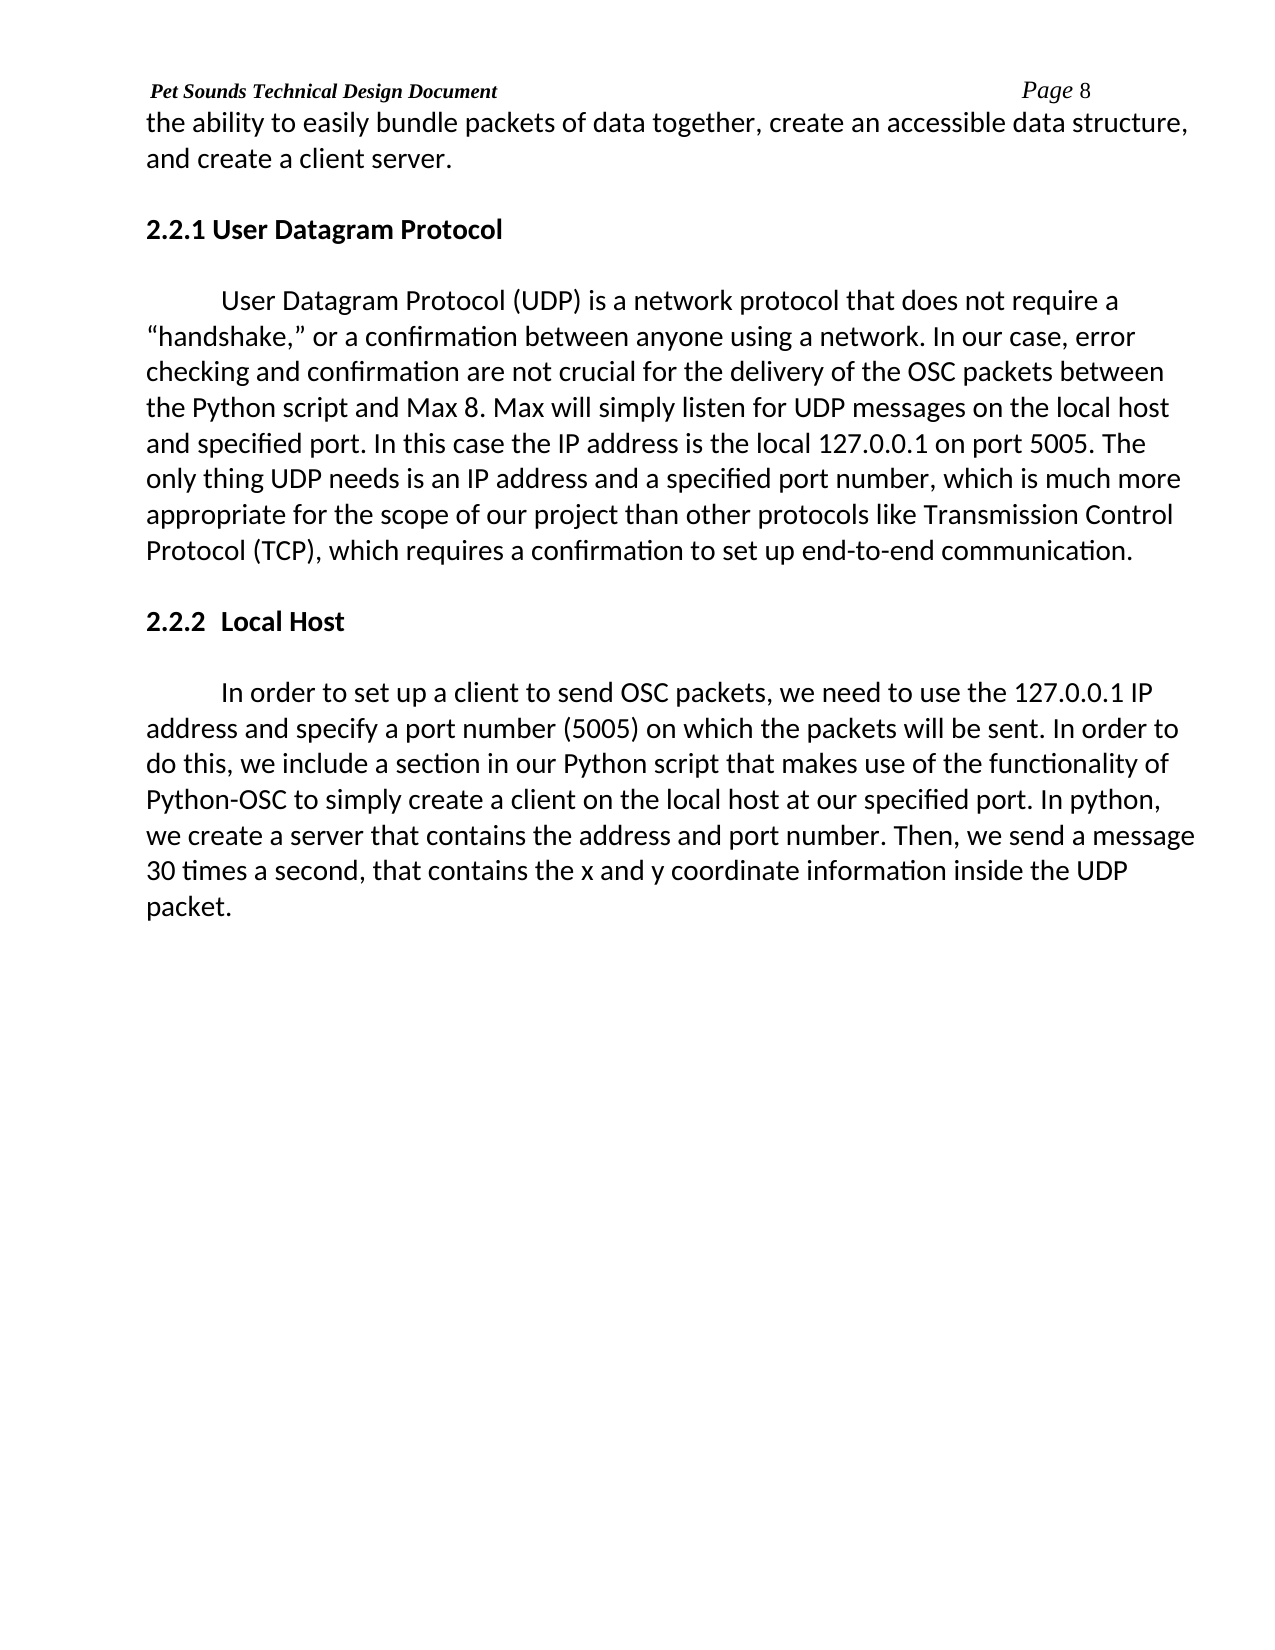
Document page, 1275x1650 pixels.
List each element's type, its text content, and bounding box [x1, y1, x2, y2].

text User Datagram Protocol (UDP) is a network protocol that does not require a “handshake,” or a confirmation between anyone using a network. In our case, error checking and confirmation are not crucial for the delivery of the OSC packets between the Python script and Max 8. Max will simply listen for UDP messages on the local host and specified port. In this case the IP address is the local 127.0.0.1 on port 5005. The only thing UDP needs is an IP address and a specified port number, which is much more appropriate for the scope of our project than other protocols like Transmission Control Protocol (TCP), which requires a confirmation to set up end-to-end communication. [146, 282, 1204, 567]
text 2.2.1 User Datagram Protocol [71, 211, 1204, 247]
list Local Host [146, 603, 1204, 638]
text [146, 104, 1204, 175]
text In order to set up a client to send OSC packets, we need to use the 127.0.0.1 IP address and specify a port number (5005) on which the packets will be sent. In order to do this, we include a section in our Python script that makes use of the functionality of Python-OSC to simply create a client on the local host at our specified port. In python, we create a server that contains the address and port number. Then, we send a message 30 times a second, that contains the x and y coordinate information inside the UDP packet. [146, 674, 1204, 923]
